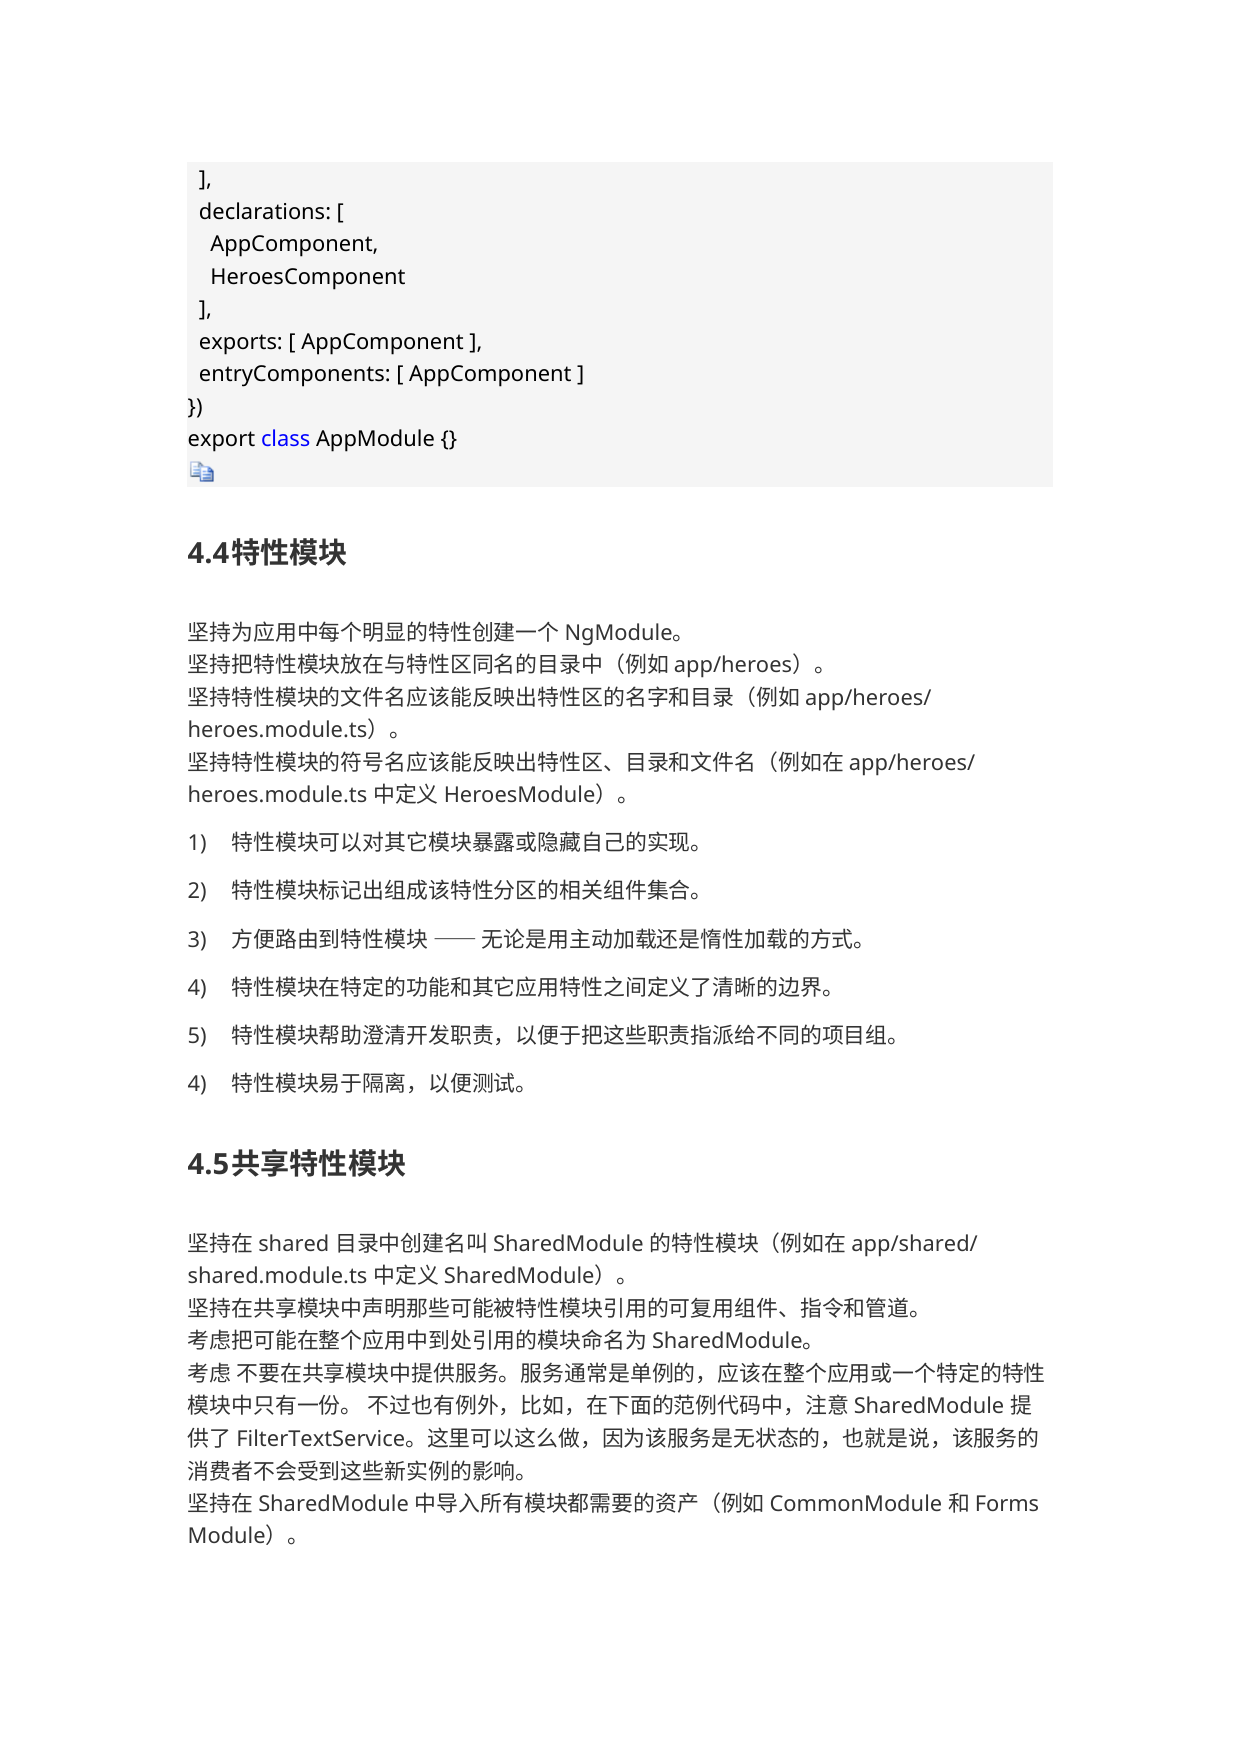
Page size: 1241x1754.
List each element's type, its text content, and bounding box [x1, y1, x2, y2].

text ], [187, 292, 1053, 324]
picture [187, 455, 219, 487]
text AppComponent, [187, 227, 1053, 259]
list 方便路由到特性模块 —— 无论是用主动加载还是惰性加载的方式。 [187, 921, 1053, 954]
text ], [187, 162, 1053, 194]
text 坚持特性模块的符号名应该能反映出特性区、目录和文件名（例如在 app/heroes/heroes.module.ts 中定义 HeroesModule）。 [187, 744, 1053, 809]
text 坚持在 shared 目录中创建名叫 SharedModule 的特性模块（例如在 app/shared/shared.module.ts 中定义 SharedModule）。 [187, 1226, 1053, 1291]
list 特性模块在特定的功能和其它应用特性之间定义了清晰的边界。 [187, 969, 1053, 1002]
list 特性模块标记出组成该特性分区的相关组件集合。 [187, 873, 1053, 906]
text 坚持为应用中每个明显的特性创建一个 NgModule。 [187, 614, 1053, 647]
text 坚持把特性模块放在与特性区同名的目录中（例如 app/heroes）。 [187, 647, 1053, 679]
list 特性模块 [187, 518, 1053, 583]
text }) [187, 389, 1053, 422]
text 考虑把可能在整个应用中到处引用的模块命名为 SharedModule。 [187, 1323, 1053, 1356]
text exports: [ AppComponent ], [187, 324, 1053, 357]
text 考虑 不要在共享模块中提供服务。服务通常是单例的，应该在整个应用或一个特定的特性模块中只有一份。 不过也有例外，比如，在下面的范例代码中，注意 SharedModule 提供了 FilterTextService。这里可以这么做，因为该服务是无状态的，也就是说，该服务的消费者不会受到这些新实例的影响。 [187, 1356, 1053, 1486]
list 特性模块可以对其它模块暴露或隐藏自己的实现。 [187, 825, 1053, 858]
text HeroesComponent [187, 259, 1053, 292]
list 特性模块易于隔离，以便测试。 [187, 1066, 1053, 1098]
text 坚持特性模块的文件名应该能反映出特性区的名字和目录（例如 app/heroes/heroes.module.ts）。 [187, 679, 1053, 744]
text entryComponents: [ AppComponent ] [187, 357, 1053, 389]
text 坚持在共享模块中声明那些可能被特性模块引用的可复用组件、指令和管道。 [187, 1291, 1053, 1323]
text 坚持在 SharedModule 中导入所有模块都需要的资产（例如 CommonModule 和 FormsModule）。 [187, 1486, 1053, 1551]
list 共享特性模块 [187, 1129, 1053, 1194]
text export class AppModule {} [187, 422, 1053, 454]
text declarations: [ [187, 194, 1053, 227]
list 特性模块帮助澄清开发职责，以便于把这些职责指派给不同的项目组。 [187, 1018, 1053, 1050]
